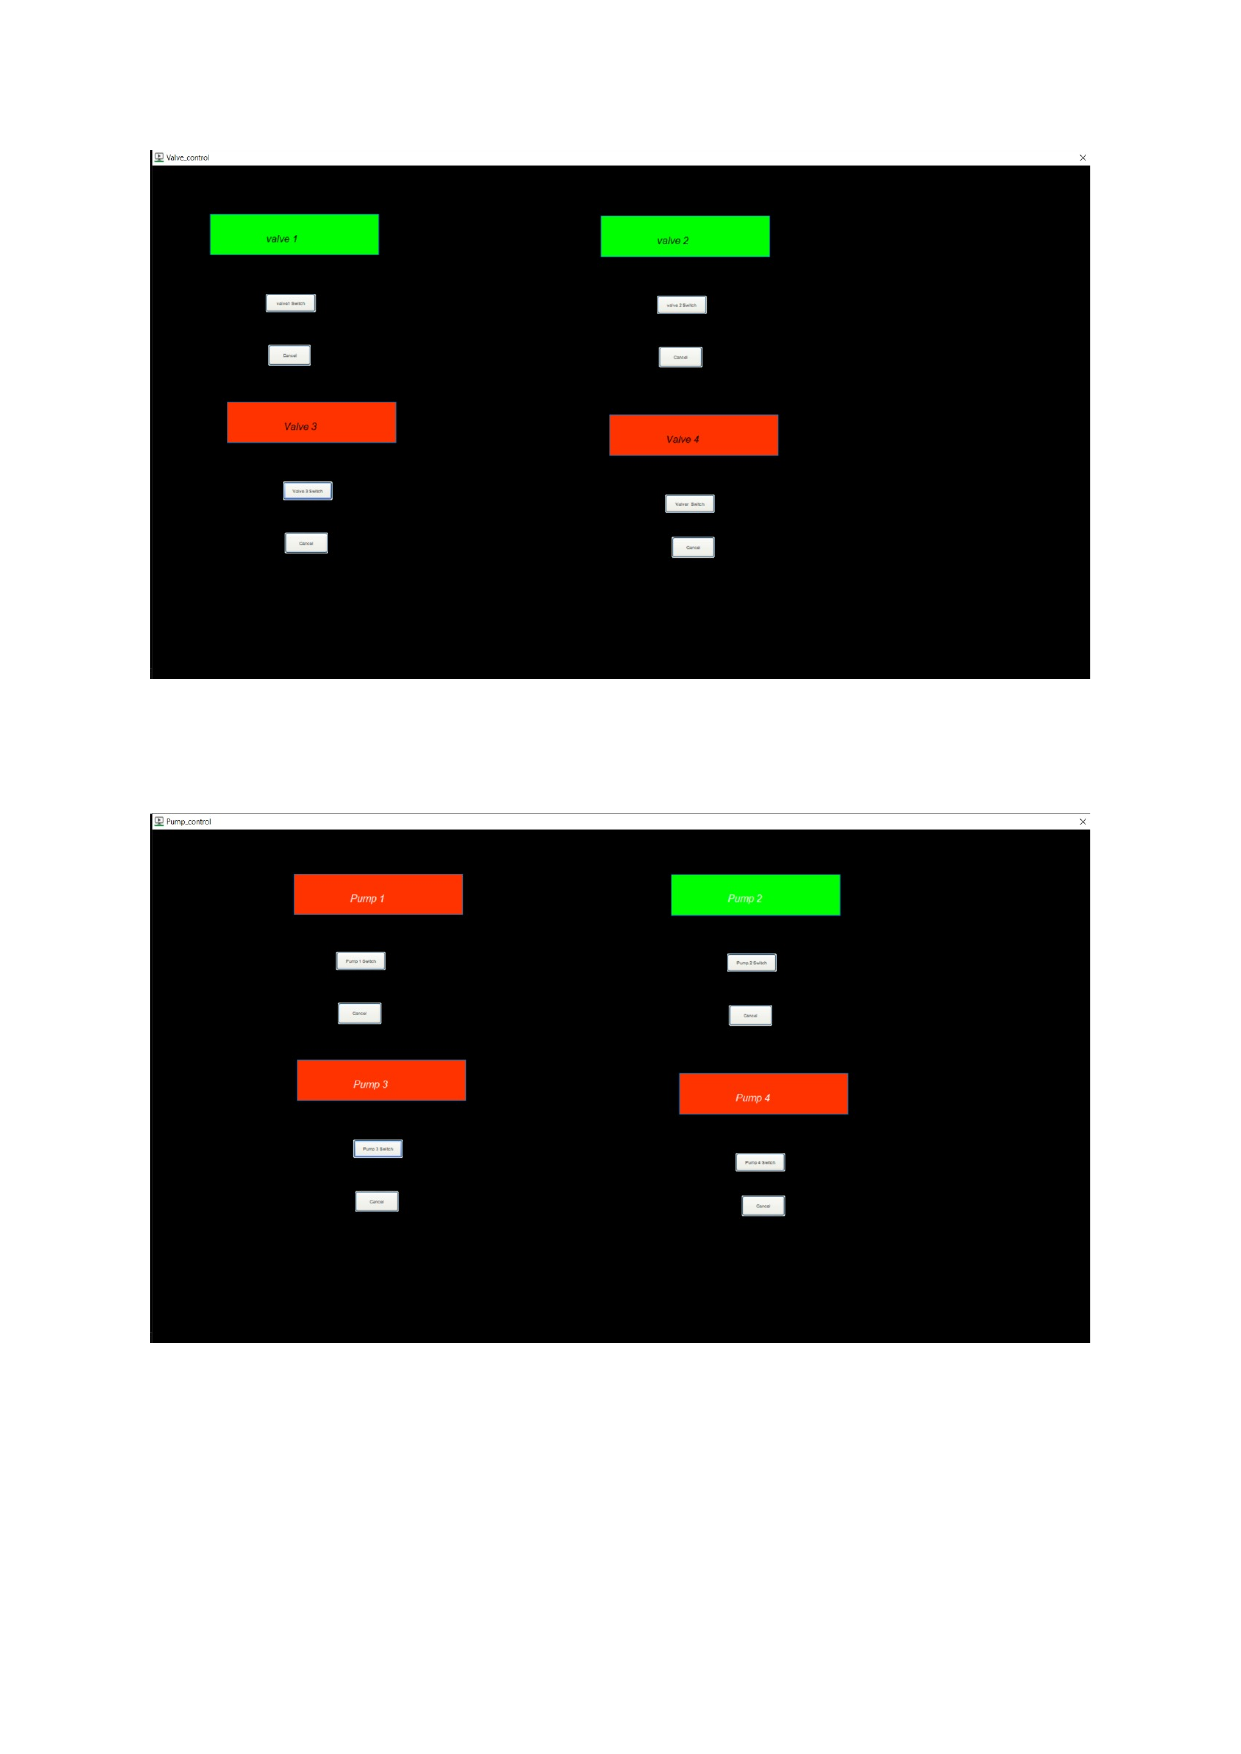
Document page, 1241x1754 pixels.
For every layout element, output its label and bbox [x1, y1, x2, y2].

picture [150, 150, 1091, 679]
picture [150, 813, 1091, 1343]
